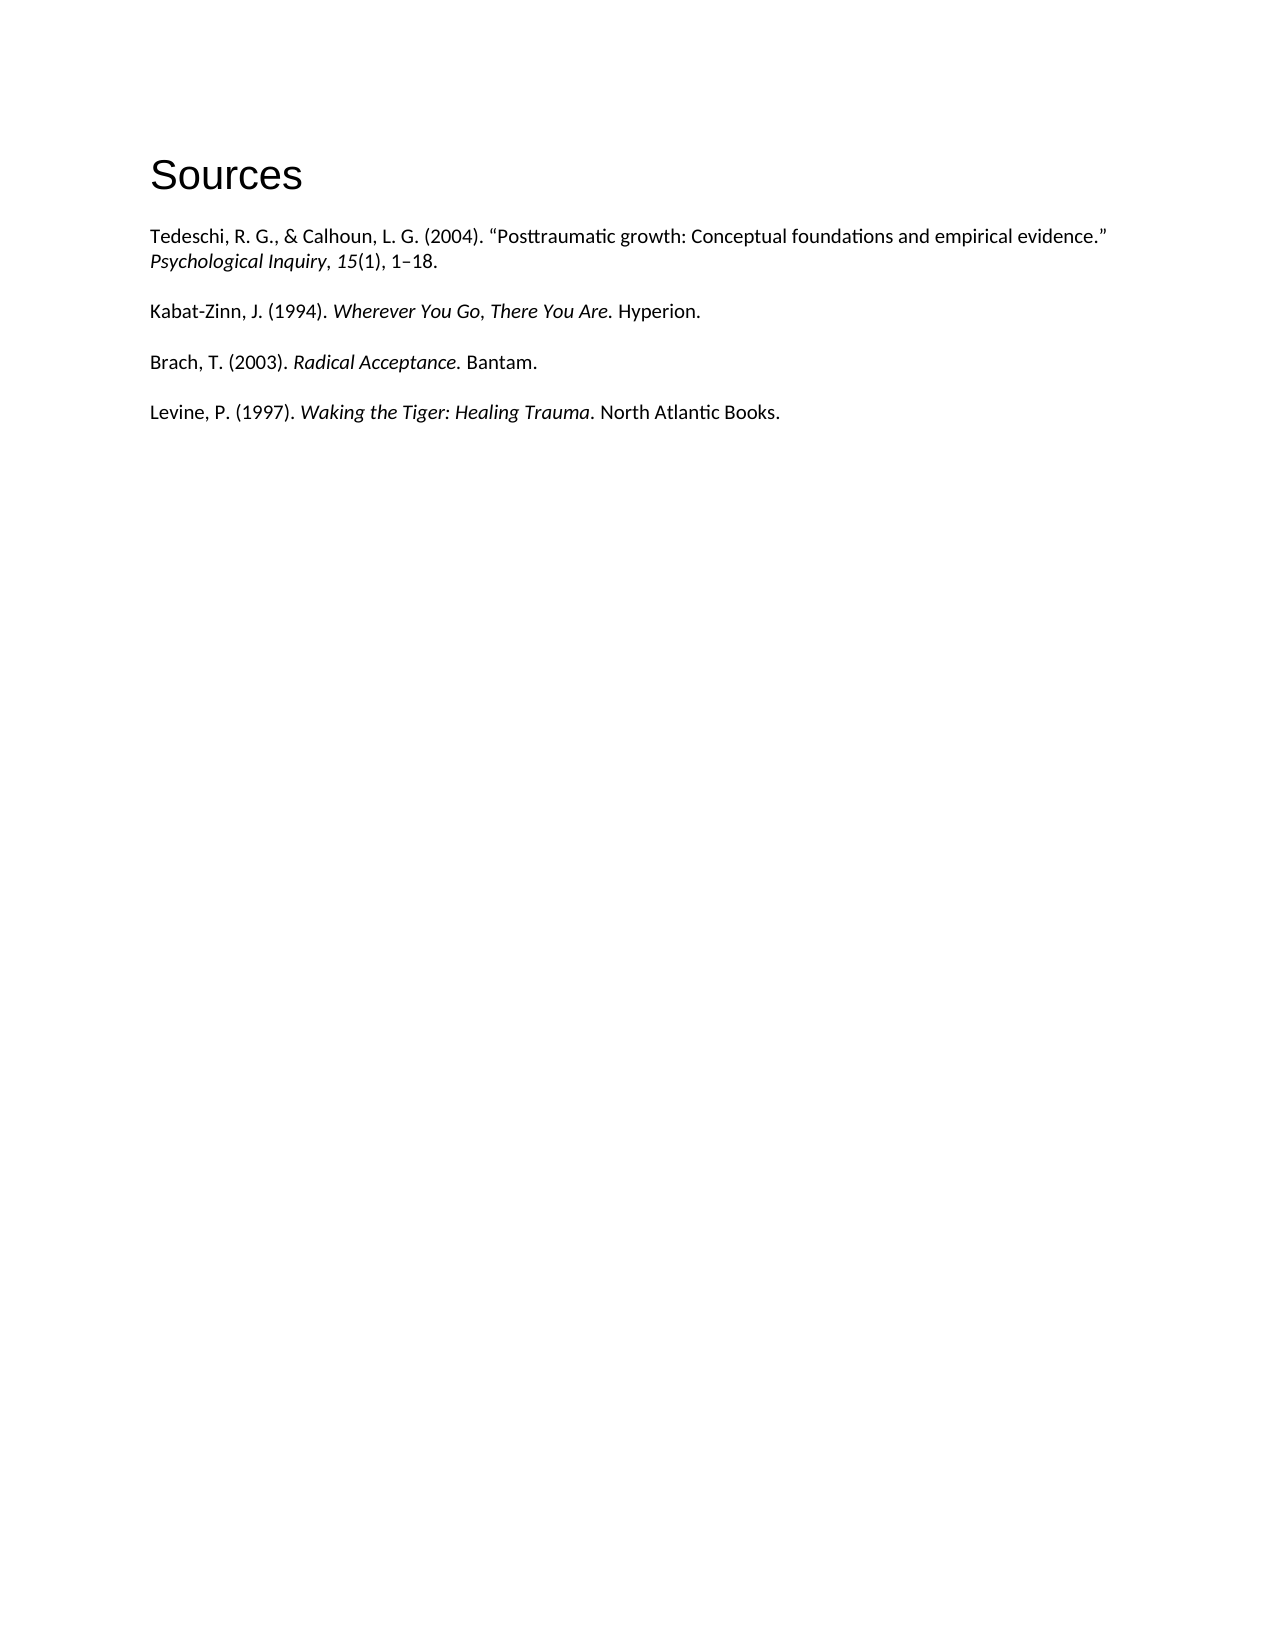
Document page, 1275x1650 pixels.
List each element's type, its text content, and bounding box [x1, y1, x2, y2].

text Levine, P. (1997). Waking the Tiger: Healing Trauma. North Atlantic Books. [150, 399, 1125, 425]
text Brach, T. (2003). Radical Acceptance. Bantam. [150, 349, 1125, 374]
text Kabat-Zinn, J. (1994). Wherever You Go, There You Are. Hyperion. [150, 299, 1125, 324]
subtitle Sources [150, 150, 1125, 198]
text Tedeschi, R. G., & Calhoun, L. G. (2004). “Posttraumatic growth: Conceptual foundations and empirical evidence.” Psychological Inquiry, 15(1), 1–18. [150, 223, 1125, 274]
